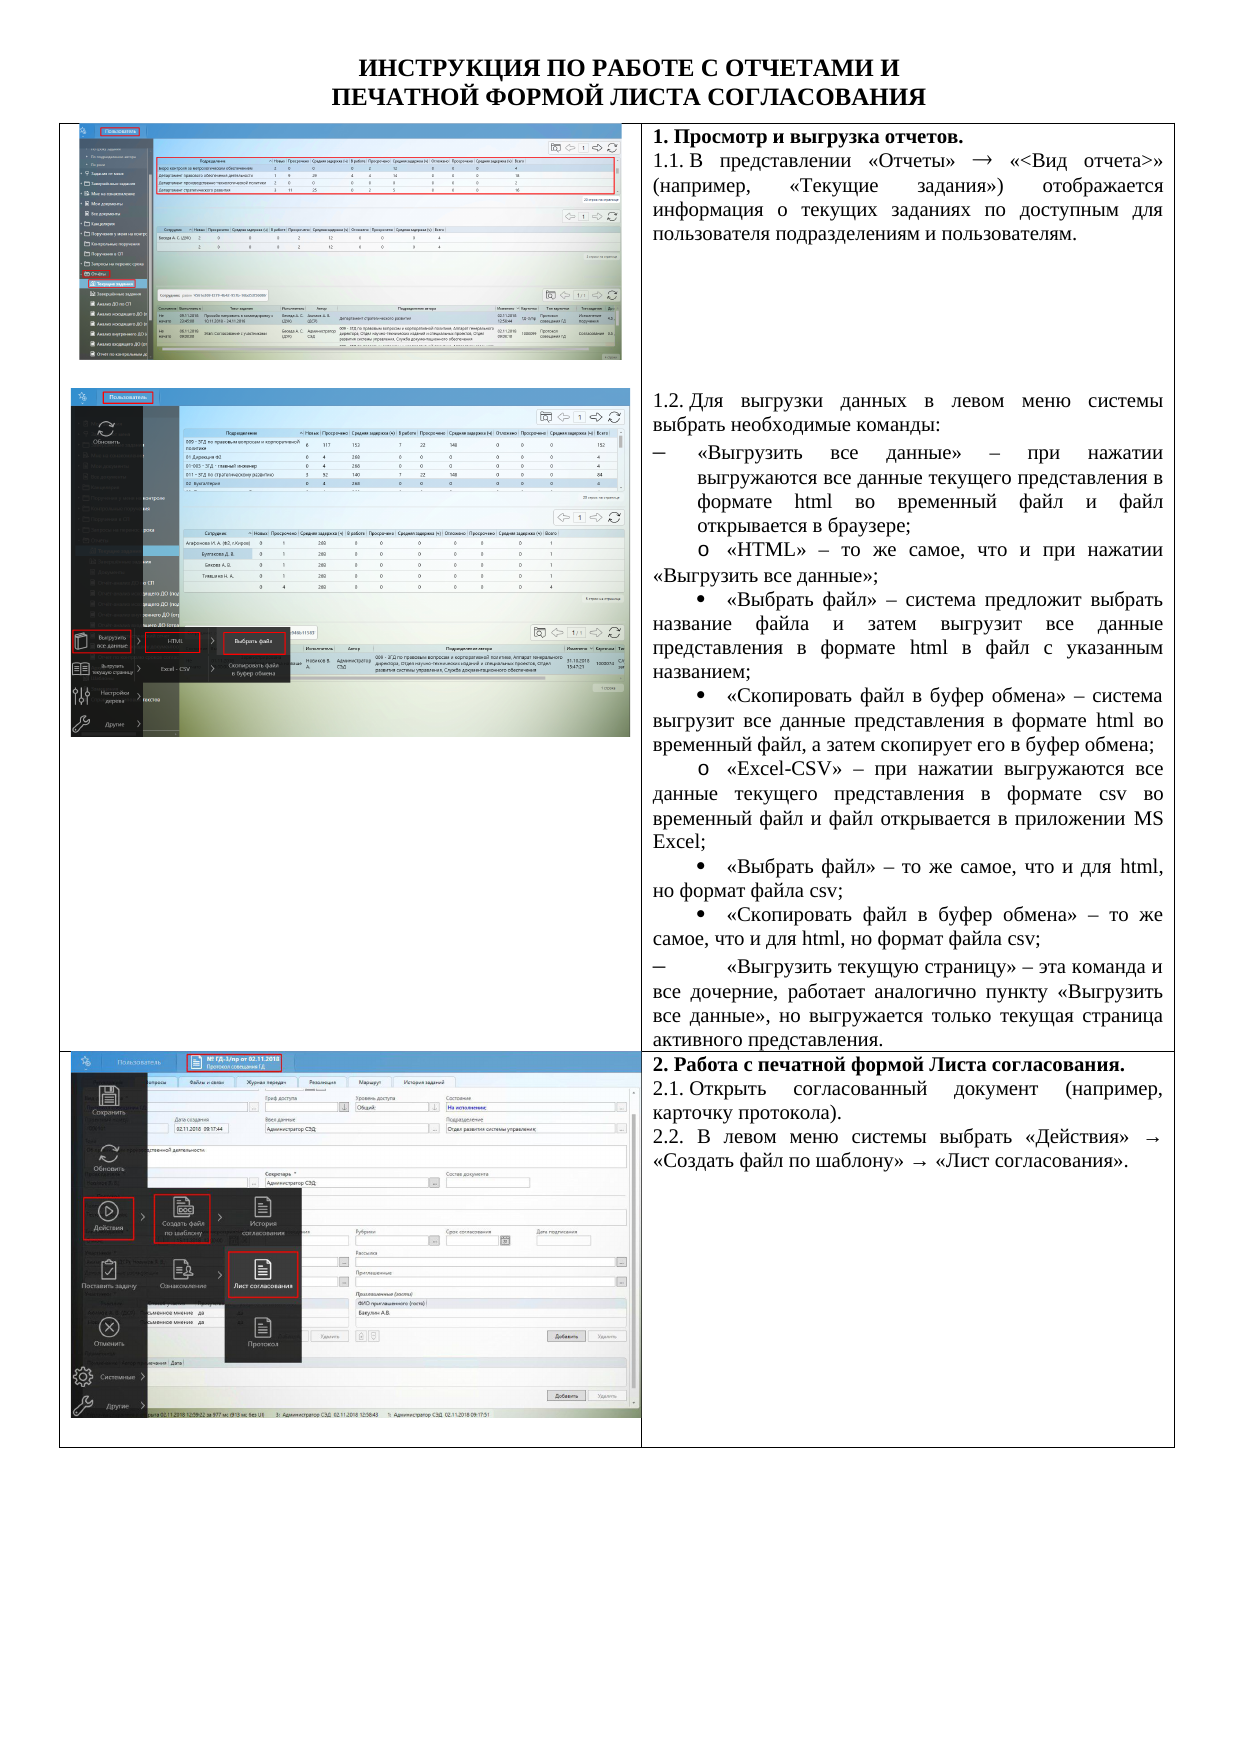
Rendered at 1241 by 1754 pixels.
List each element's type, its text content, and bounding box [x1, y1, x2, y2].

picture [70, 388, 631, 737]
text ПЕЧАТНОЙ ФОРМОЙ ЛИСТА СОГЛАСОВАНИЯ [71, 82, 1187, 111]
table_cell 1.2. Для выгрузки данных в левом меню системы выбрать необходимые команды: «Выгрузить все данные» – при нажатии выгружаются все данные текущего представления в формате html во временный файл и файл открывается в браузере; «HTML» – то же самое, что и при нажатии «Выгрузить все данные»; «Выбрать файл» – система предложит выбрать название файла и затем выгрузит все данные представления в формате html в файл с указанным названием; «Скопировать файл в буфер обмена» – система выгрузит все данные представления в формате html во временный файл, а затем скопирует его в буфер обмена; «Excel-CSV» – при нажатии выгружаются все данные текущего представления в формате csv во временный файл и файл открывается в приложении MS Excel; «Выбрать файл» – то же самое, что и для html, но формат файла csv; «Скопировать файл в буфер обмена» – то же самое, что и для html, но формат файла csv; «Выгрузить текущую страницу» – эта команда и все дочерние, работает аналогично пункту «Выгрузить все данные», но выгружается только текущая страница активного представления. [642, 388, 1174, 1051]
picture [79, 123, 622, 360]
table_cell [60, 388, 641, 1051]
table_header [60, 124, 641, 388]
table_header 1. Просмотр и выгрузка отчетов. 1.1. В представлении «Отчеты» «<Вид отчета>» (например, «Текущие задания») отображается информация о текущих заданиях по доступным для пользователя подразделениям и пользователям. [642, 124, 1174, 388]
table_cell [60, 1052, 641, 1447]
picture [70, 1051, 642, 1418]
text ИНСТРУКЦИЯ ПО РАБОТЕ С ОТЧЕТАМИ И [71, 53, 1187, 82]
table_cell 2. Работа с печатной формой Листа согласования. 2.1. Открыть согласованный документ (например, карточку протокола). 2.2. В левом меню системы выбрать «Действия» → «Создать файл по шаблону» → «Лист согласования». [642, 1052, 1174, 1447]
